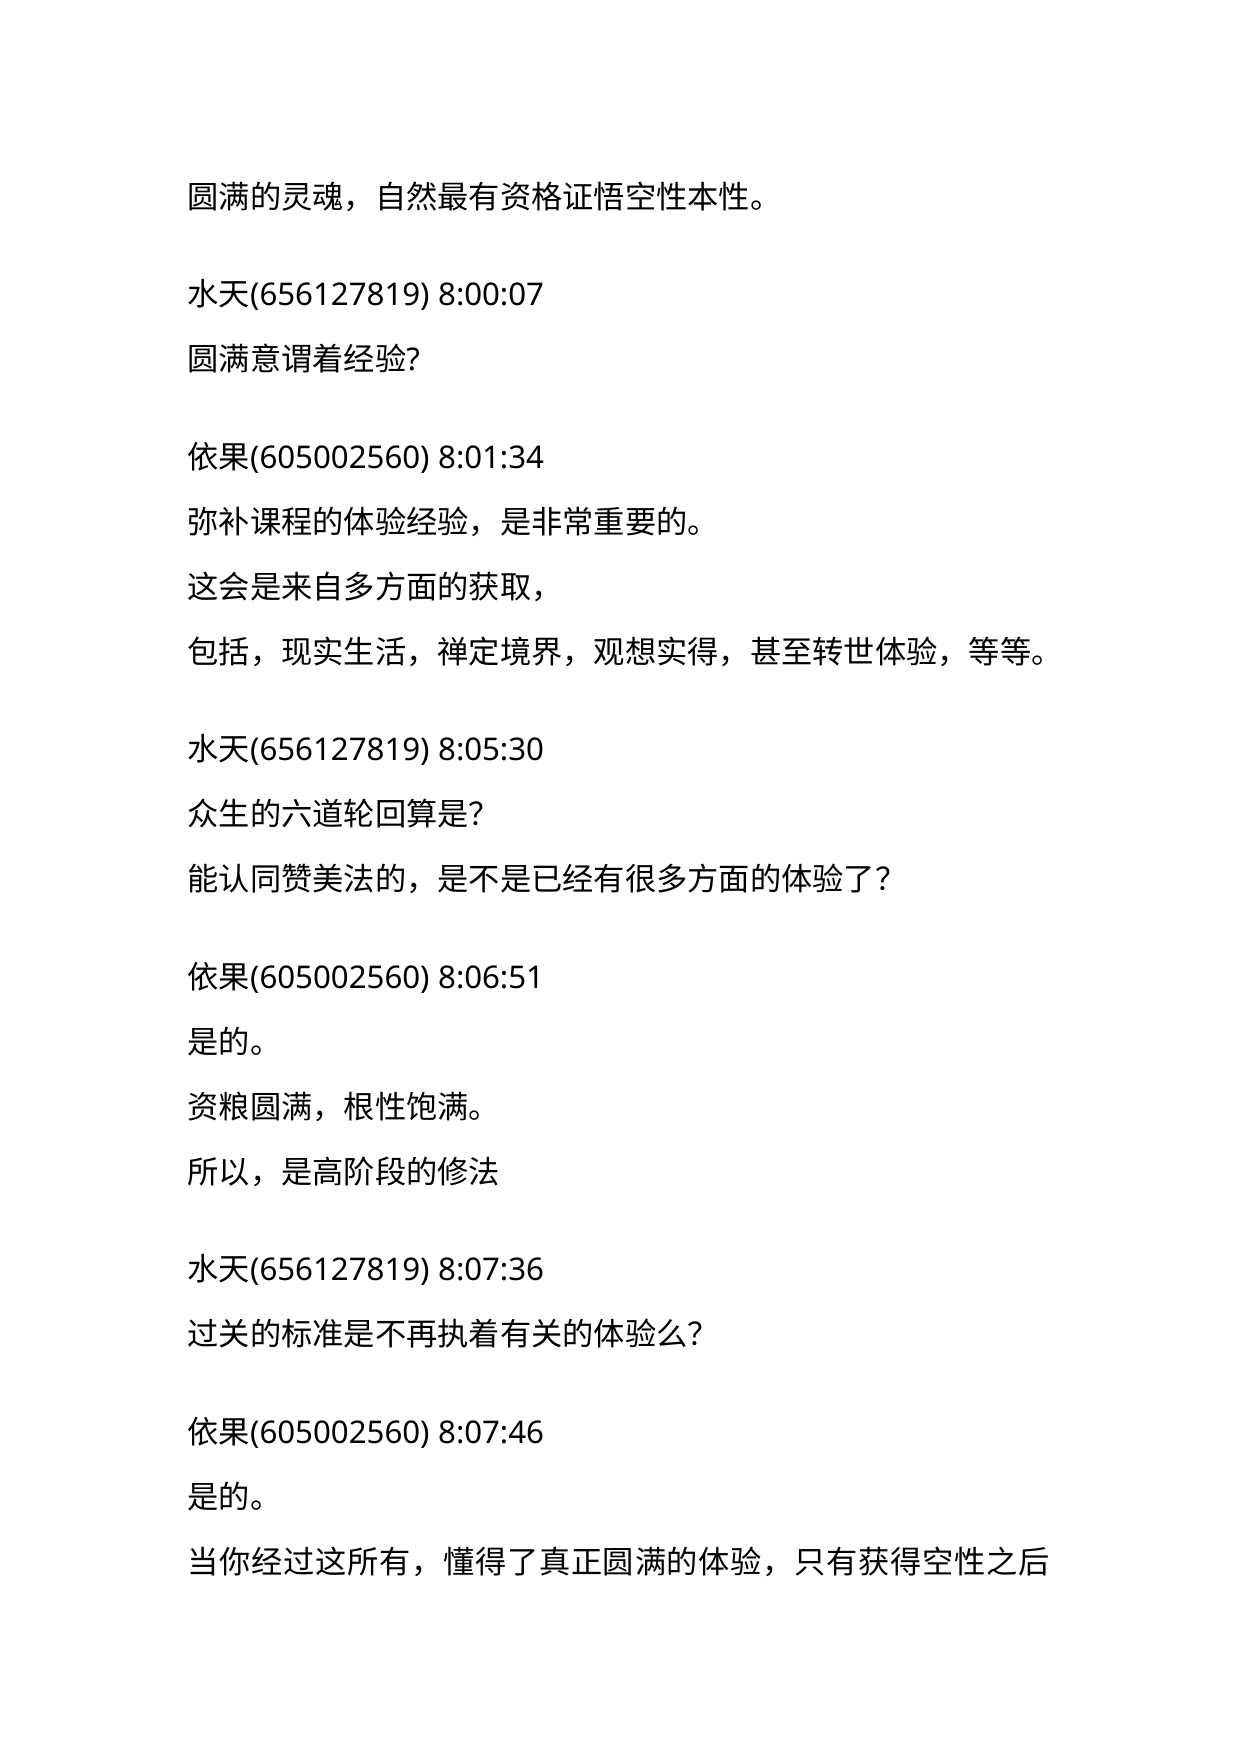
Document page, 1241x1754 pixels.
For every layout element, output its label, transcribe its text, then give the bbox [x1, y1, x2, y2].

text 水天(656127819) 8:05:30 众生的六道轮回算是？ 能认同赞美法的，是不是已经有很多方面的体验了？ [187, 714, 1053, 942]
text 所以，是高阶段的修法 [187, 1137, 1053, 1234]
text 水天(656127819) 8:07:36 过关的标准是不再执着有关的体验么？ [187, 1234, 1053, 1397]
text 水天(656127819) 8:00:07 圆满意谓着经验? [187, 259, 1053, 422]
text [187, 1527, 1053, 1592]
text 依果(605002560) 8:06:51 是的。 资粮圆满，根性饱满。 [187, 942, 1053, 1137]
text 依果(605002560) 8:01:34 弥补课程的体验经验，是非常重要的。 这会是来自多方面的获取， 包括，现实生活，禅定境界，观想实得，甚至转世体验，等等。 [187, 422, 1053, 714]
text 依果(605002560) 8:07:46 是的。 [187, 1397, 1053, 1527]
text 圆满的灵魂，自然最有资格证悟空性本性。 [187, 162, 1053, 259]
